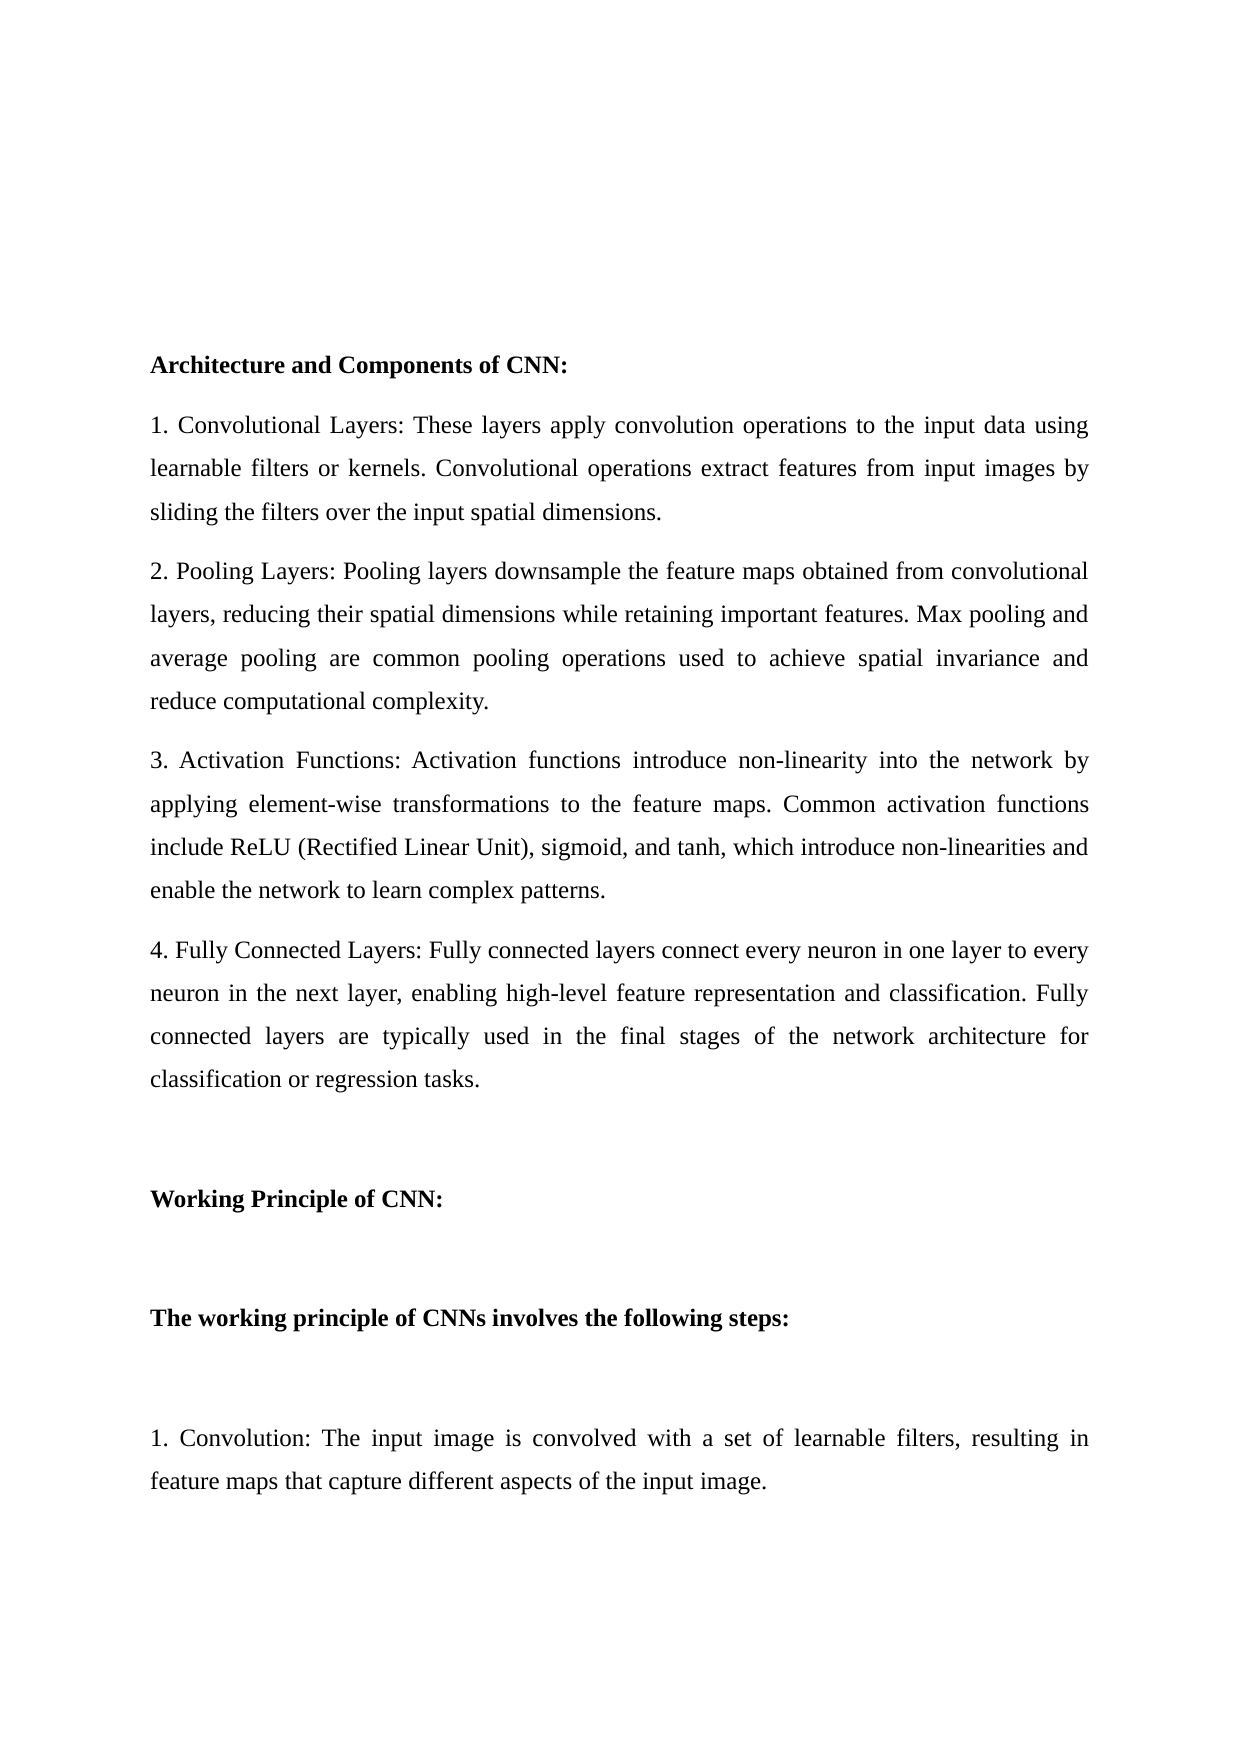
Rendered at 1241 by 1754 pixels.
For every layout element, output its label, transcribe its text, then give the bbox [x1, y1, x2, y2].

text 2. Pooling Layers: Pooling layers downsample the feature maps obtained from convolutional layers, reducing their spatial dimensions while retaining important features. Max pooling and average pooling are common pooling operations used to achieve spatial invariance and reduce computational complexity. [150, 556, 1090, 714]
text 4. Fully Connected Layers: Fully connected layers connect every neuron in one layer to every neuron in the next layer, enabling high-level feature representation and classification. Fully connected layers are typically used in the final stages of the network architecture for classification or regression tasks. [150, 935, 1090, 1093]
text Working Principle of CNN: [150, 1184, 1090, 1212]
text 1. Convolution: The input image is convolved with a set of learnable filters, resulting in feature maps that capture different aspects of the input image. [150, 1423, 1090, 1495]
text 3. Activation Functions: Activation functions introduce non-linearity into the network by applying element-wise transformations to the feature maps. Common activation functions include ReLU (Rectified Linear Unit), sigmoid, and tanh, which introduce non-linearities and enable the network to learn complex patterns. [150, 746, 1090, 904]
text 1. Convolutional Layers: These layers apply convolution operations to the input data using learnable filters or kernels. Convolutional operations extract features from input images by sliding the filters over the input spatial dimensions. [150, 410, 1090, 525]
text The working principle of CNNs involves the following steps: [150, 1303, 1090, 1332]
text Architecture and Components of CNN: [150, 351, 1090, 379]
